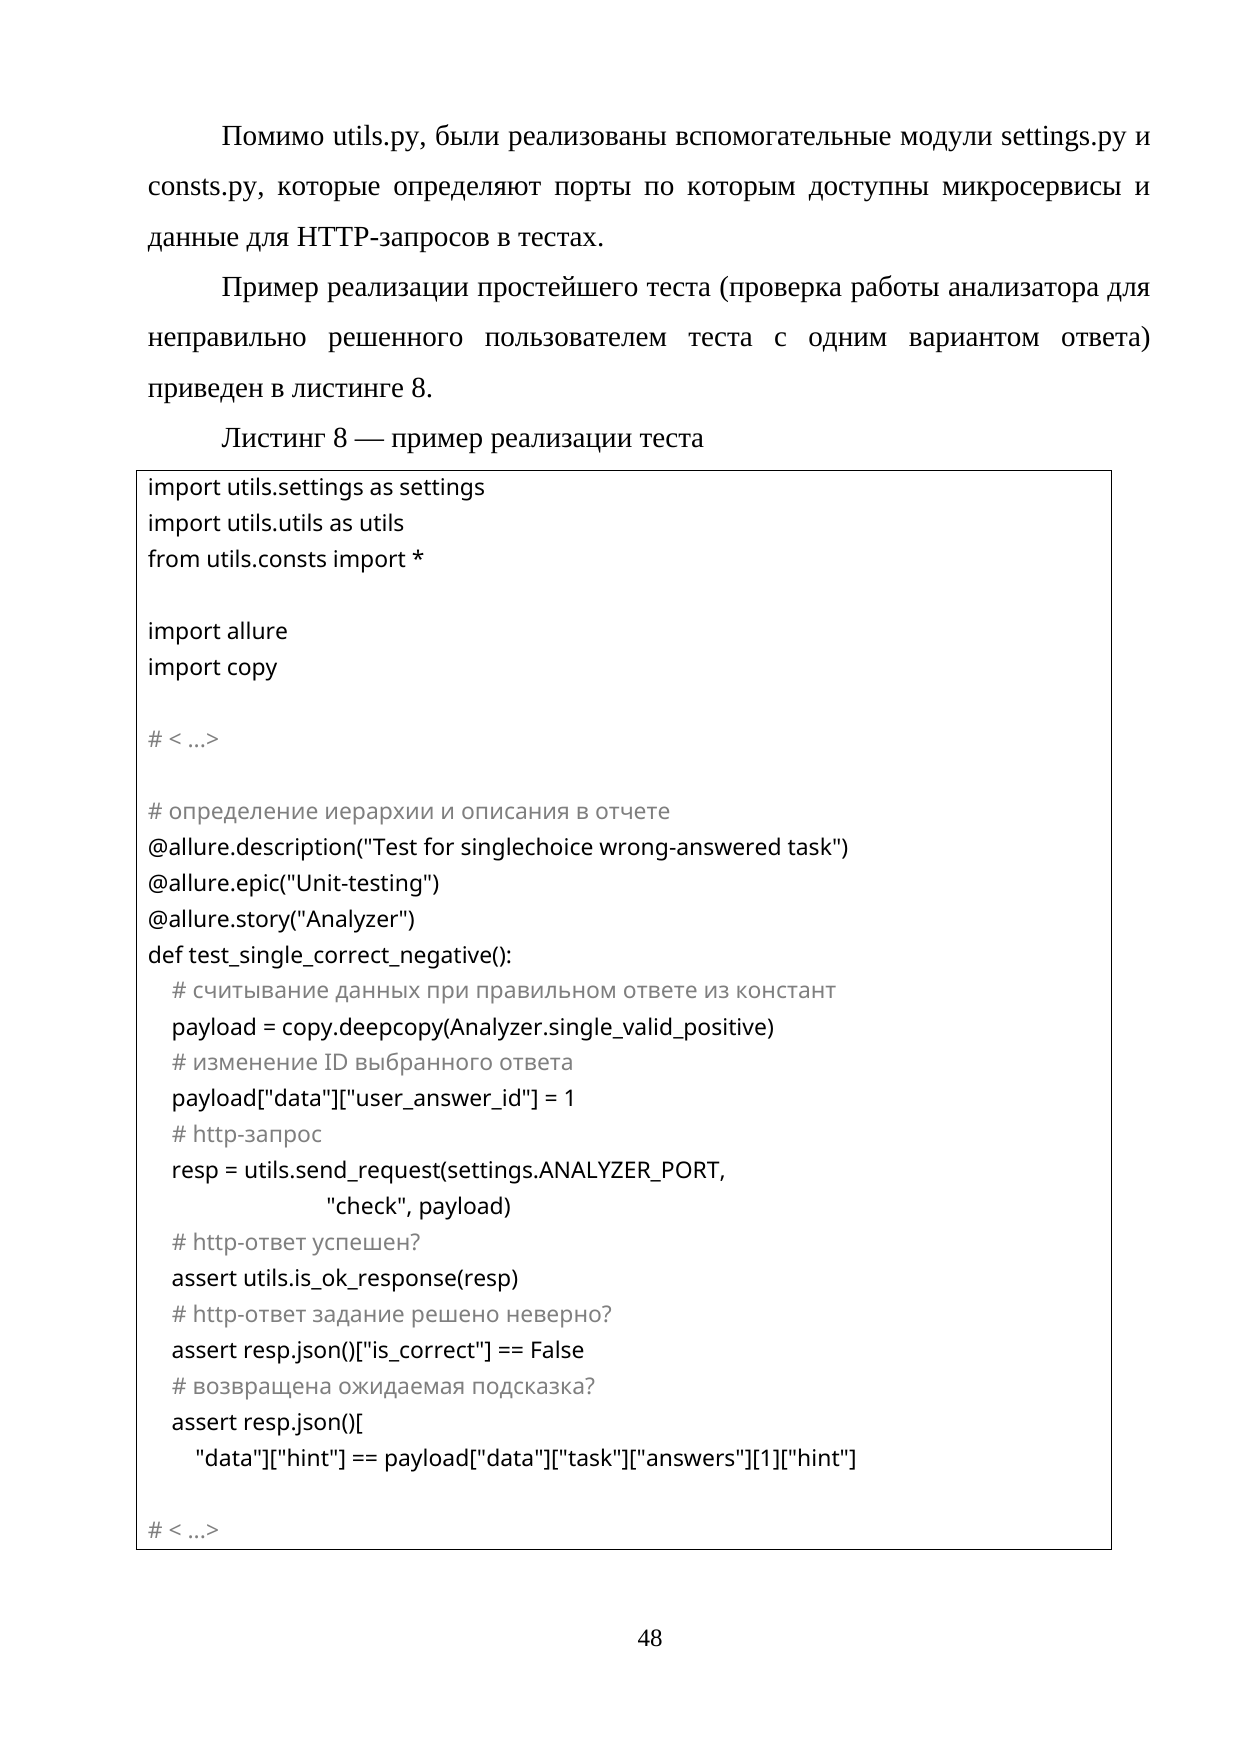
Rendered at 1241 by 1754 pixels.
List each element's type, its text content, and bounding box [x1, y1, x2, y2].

text Листинг 8 — пример реализации теста [148, 420, 1152, 453]
text Пример реализации простейшего теста (проверка работы анализатора для неправильно решенного пользователем теста с одним вариантом ответа) приведен в листинге 8. [148, 269, 1152, 403]
text Помимо utils.py, были реализованы вспомогательные модули settings.py и consts.py, которые определяют порты по которым доступны микросервисы и данные для HTTP-запросов в тестах. [148, 118, 1152, 252]
